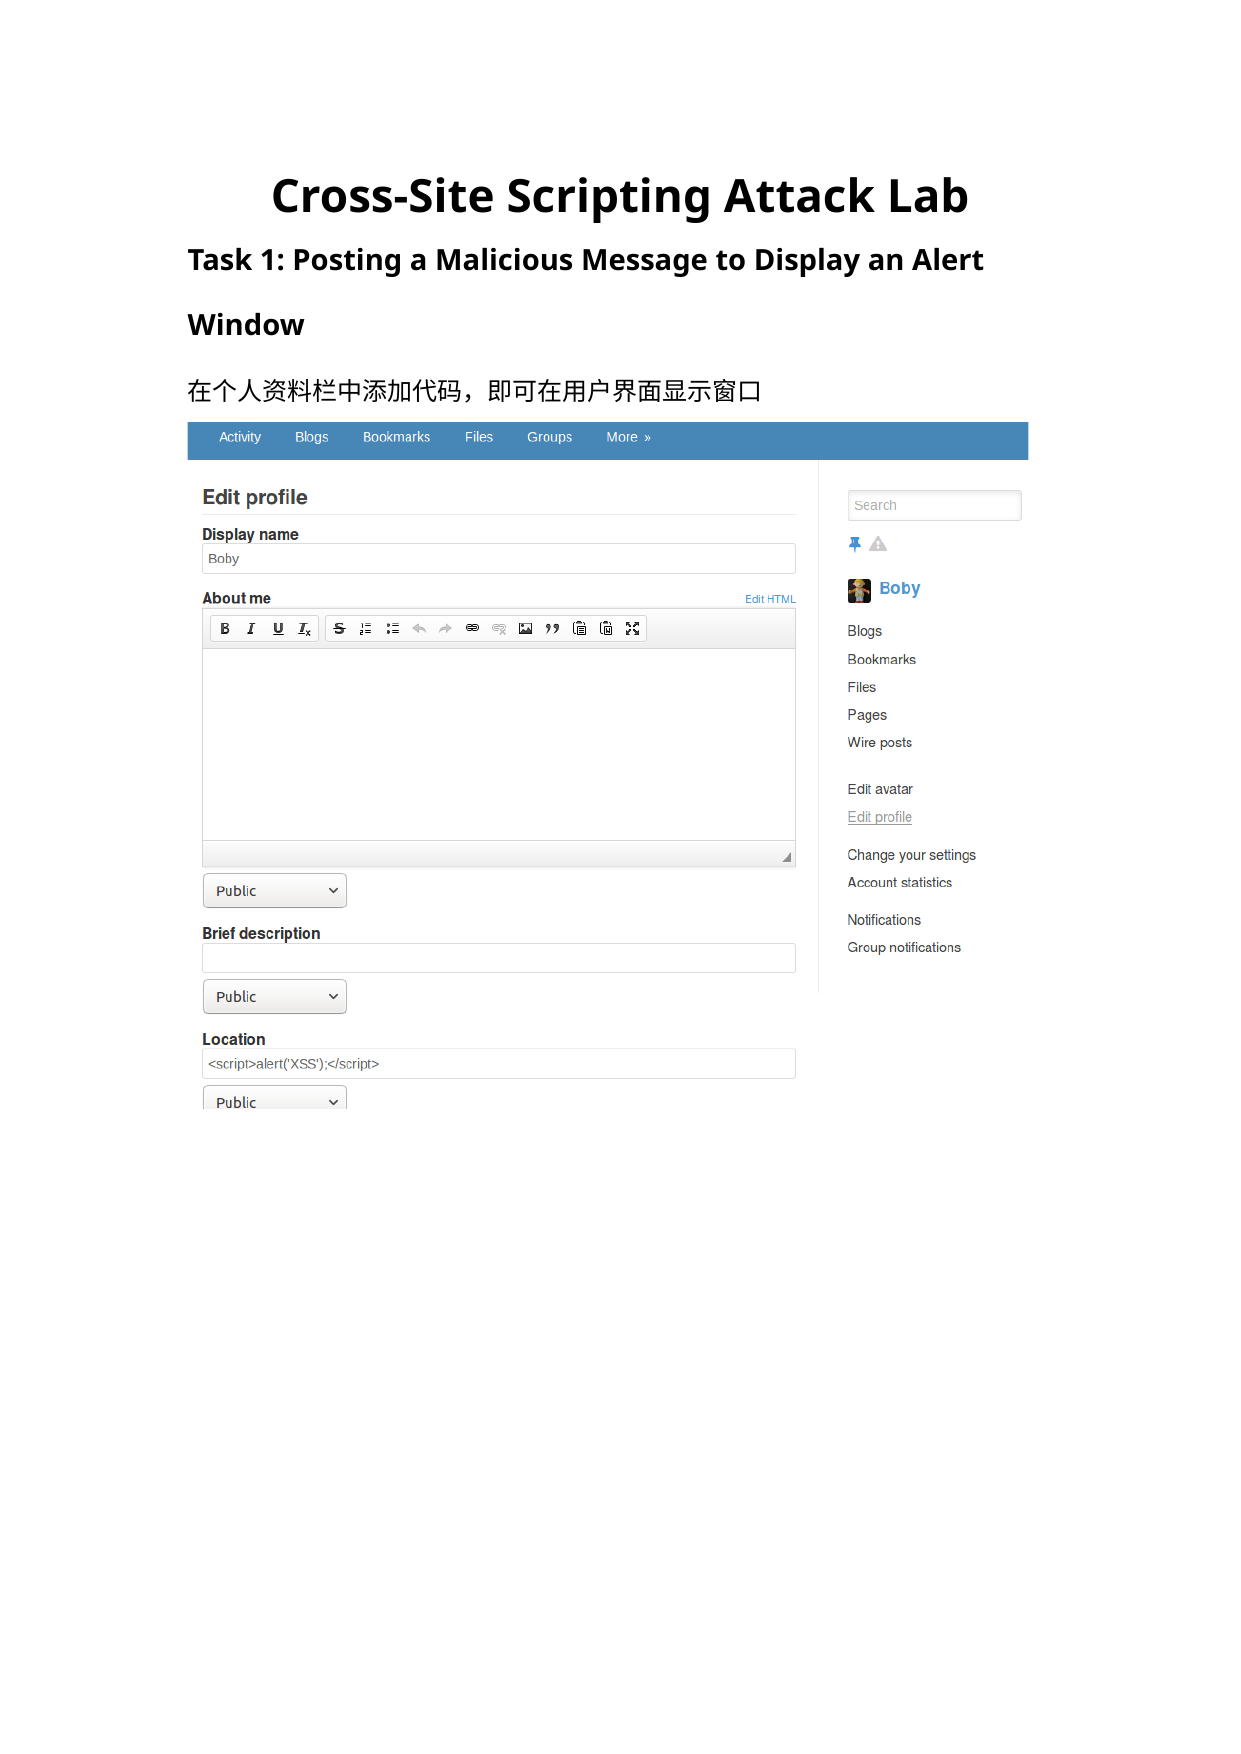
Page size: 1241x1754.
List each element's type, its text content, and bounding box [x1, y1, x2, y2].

text Task 1: Posting a Malicious Message to Display an Alert Window [187, 227, 1053, 357]
text Cross-Site Scripting Attack Lab [187, 162, 1053, 227]
text 在个人资料栏中添加代码，即可在用户界面显示窗口 [187, 357, 1053, 422]
picture [187, 422, 1029, 1109]
